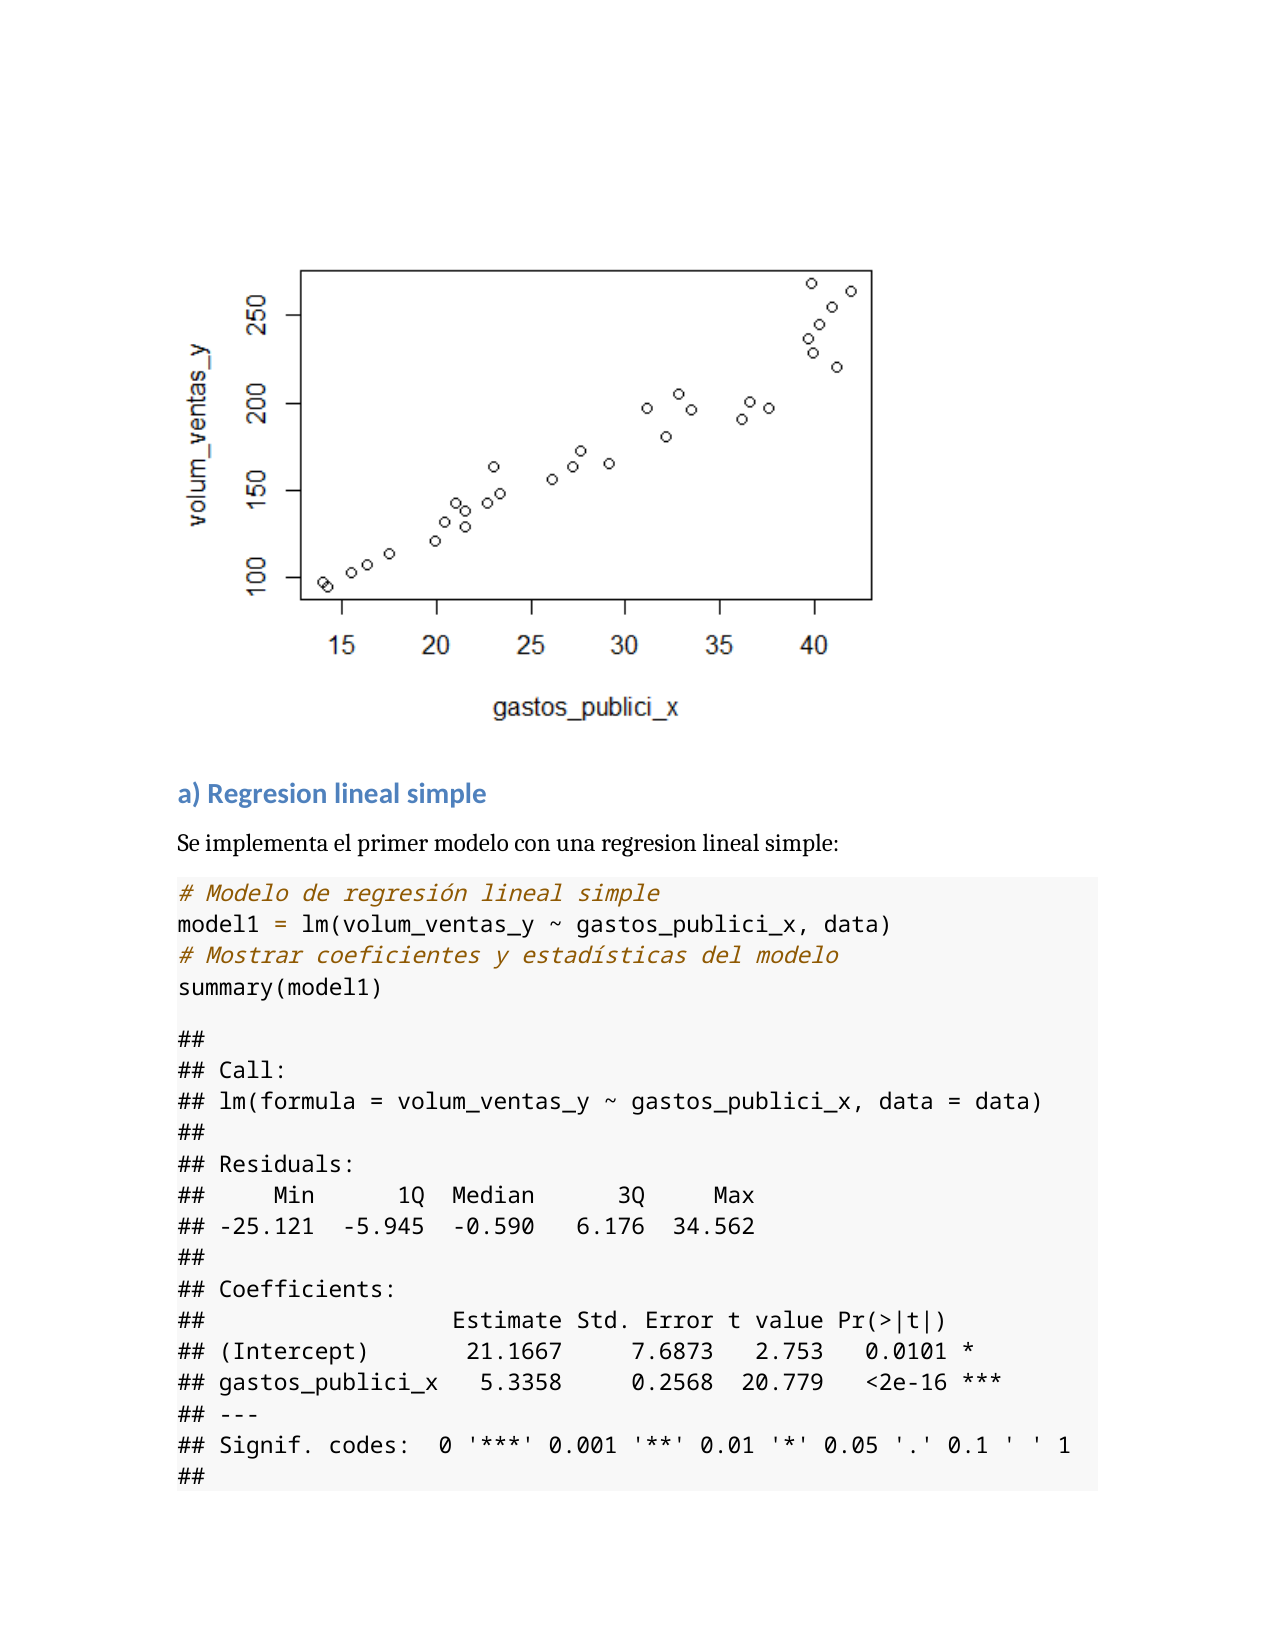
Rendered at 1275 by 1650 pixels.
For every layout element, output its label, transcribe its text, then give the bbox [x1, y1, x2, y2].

text # Modelo de regresión lineal simple model1 = lm(volum_ventas_y ~ gastos_publici_x, data) # Mostrar coeficientes y estadísticas del modelo summary(model1) [383, 877, 1098, 1002]
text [177, 1022, 1098, 1491]
subtitle a) Regresion lineal simple [177, 775, 1098, 810]
picture [177, 147, 935, 754]
text Se implementa el primer modelo con una regresion lineal simple: [177, 829, 1098, 858]
